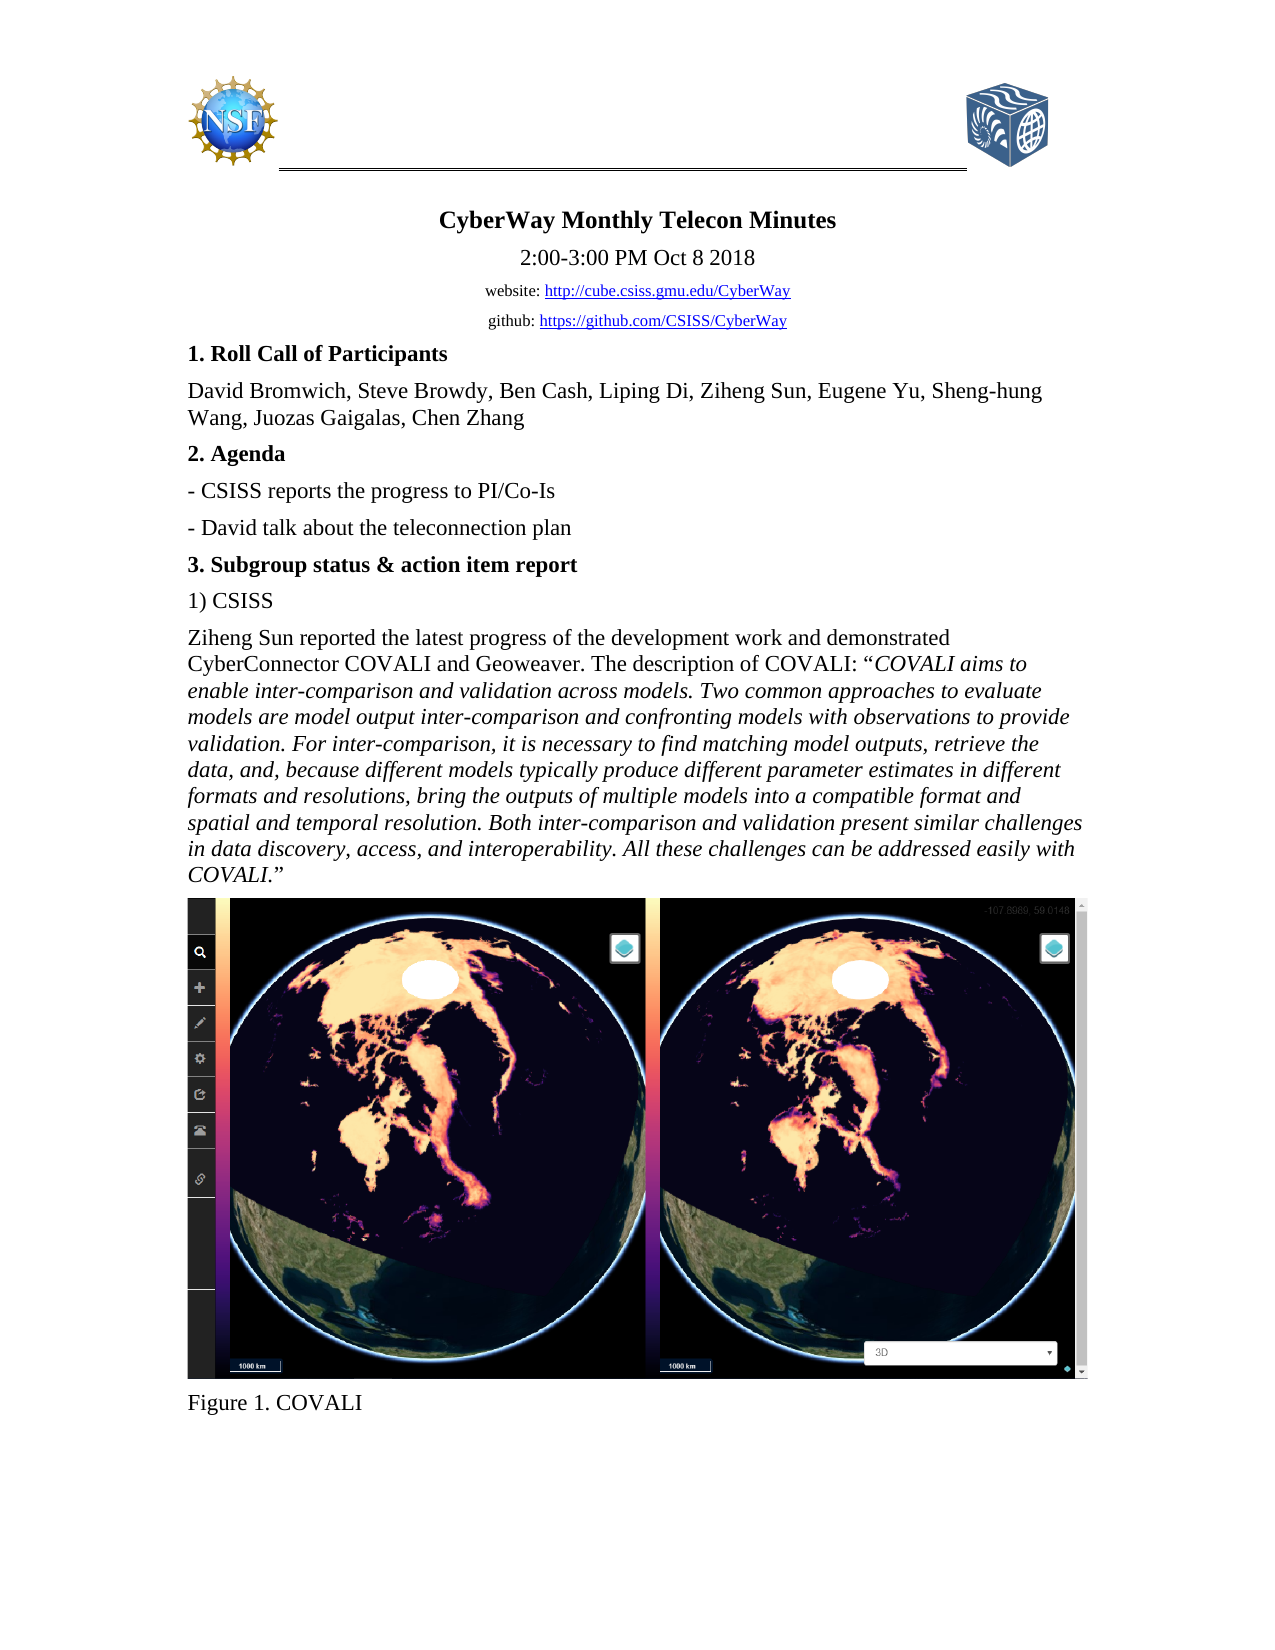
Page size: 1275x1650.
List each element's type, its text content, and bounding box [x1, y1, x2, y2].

picture [187, 898, 1088, 1379]
text 2. Agenda [187, 440, 1087, 467]
text website: http://cube.csiss.gmu.edu/CyberWay [187, 281, 1087, 300]
picture [966, 83, 1049, 167]
text CyberWay Monthly Telecon Minutes [187, 205, 1087, 234]
text github: https://github.com/CSISS/CyberWay [187, 311, 1087, 330]
text 3. Subgroup status & action item report [187, 551, 1087, 577]
text 1. Roll Call of Participants [187, 340, 1087, 367]
picture [187, 75, 279, 167]
text Figure 1. COVALI [187, 1389, 1087, 1416]
text David Bromwich, Steve Browdy, Ben Cash, Liping Di, Ziheng Sun, Eugene Yu, Sheng-hung Wang, Juozas Gaigalas, Chen Zhang [187, 377, 1087, 430]
text - David talk about the teleconnection plan [187, 514, 1087, 540]
text 1) CSISS [187, 587, 1087, 614]
text - CSISS reports the progress to PI/Co-Is [187, 477, 1087, 503]
text 2:00-3:00 PM Oct 8 2018 [187, 244, 1087, 271]
text Ziheng Sun reported the latest progress of the development work and demonstrated CyberConnector COVALI and Geoweaver. The description of COVALI: “COVALI aims to enable inter-comparison and validation across models. Two common approaches to evaluate models are model output inter-comparison and confronting models with observations to provide validation. For inter-comparison, it is necessary to find matching model outputs, retrieve the data, and, because different models typically produce different parameter estimates in different formats and resolutions, bring the outputs of multiple models into a compatible format and spatial and temporal resolution. Both inter-comparison and validation present similar challenges in data discovery, access, and interoperability. All these challenges can be addressed easily with COVALI.” [187, 624, 1087, 888]
